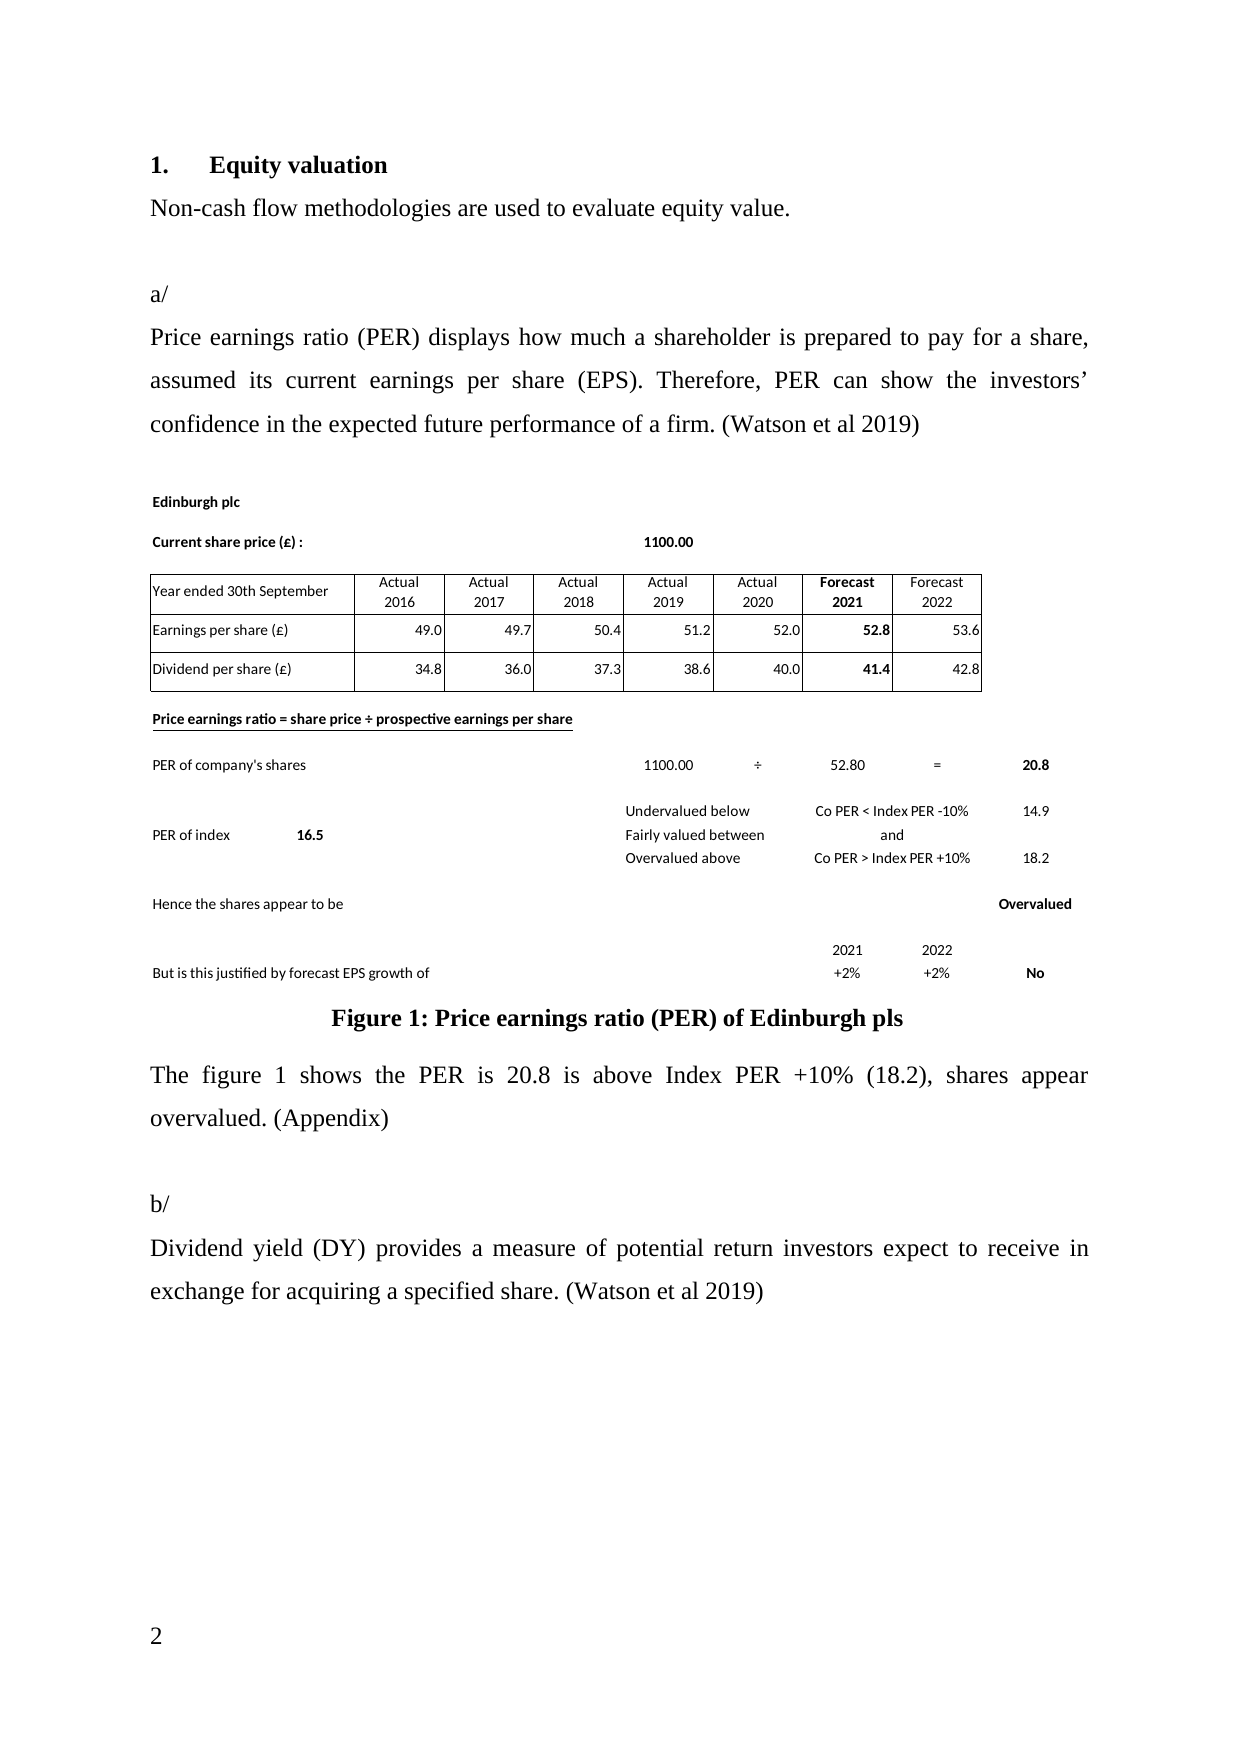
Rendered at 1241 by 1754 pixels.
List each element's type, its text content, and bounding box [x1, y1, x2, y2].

text Dividend yield (DY) provides a measure of potential return investors expect to receive in exchange for acquiring a specified share. (Watson et al 2019) [150, 1233, 1090, 1304]
list Equity valuation [150, 150, 1090, 179]
text Price earnings ratio (PER) displays how much a shareholder is prepared to pay for a share, assumed its current earnings per share (EPS). Therefore, PER can show the investors’ confidence in the expected future performance of a firm. (Watson et al 2019) [150, 322, 1090, 437]
text a/ [150, 279, 1090, 308]
text b/ [150, 1189, 1090, 1218]
text The figure 1 shows the PER is 20.8 is above Index PER +10% (18.2), shares appear overvalued. (Appendix) [150, 1003, 1090, 1132]
list Non-cash flow methodologies are used to evaluate equity value. [150, 193, 1090, 222]
